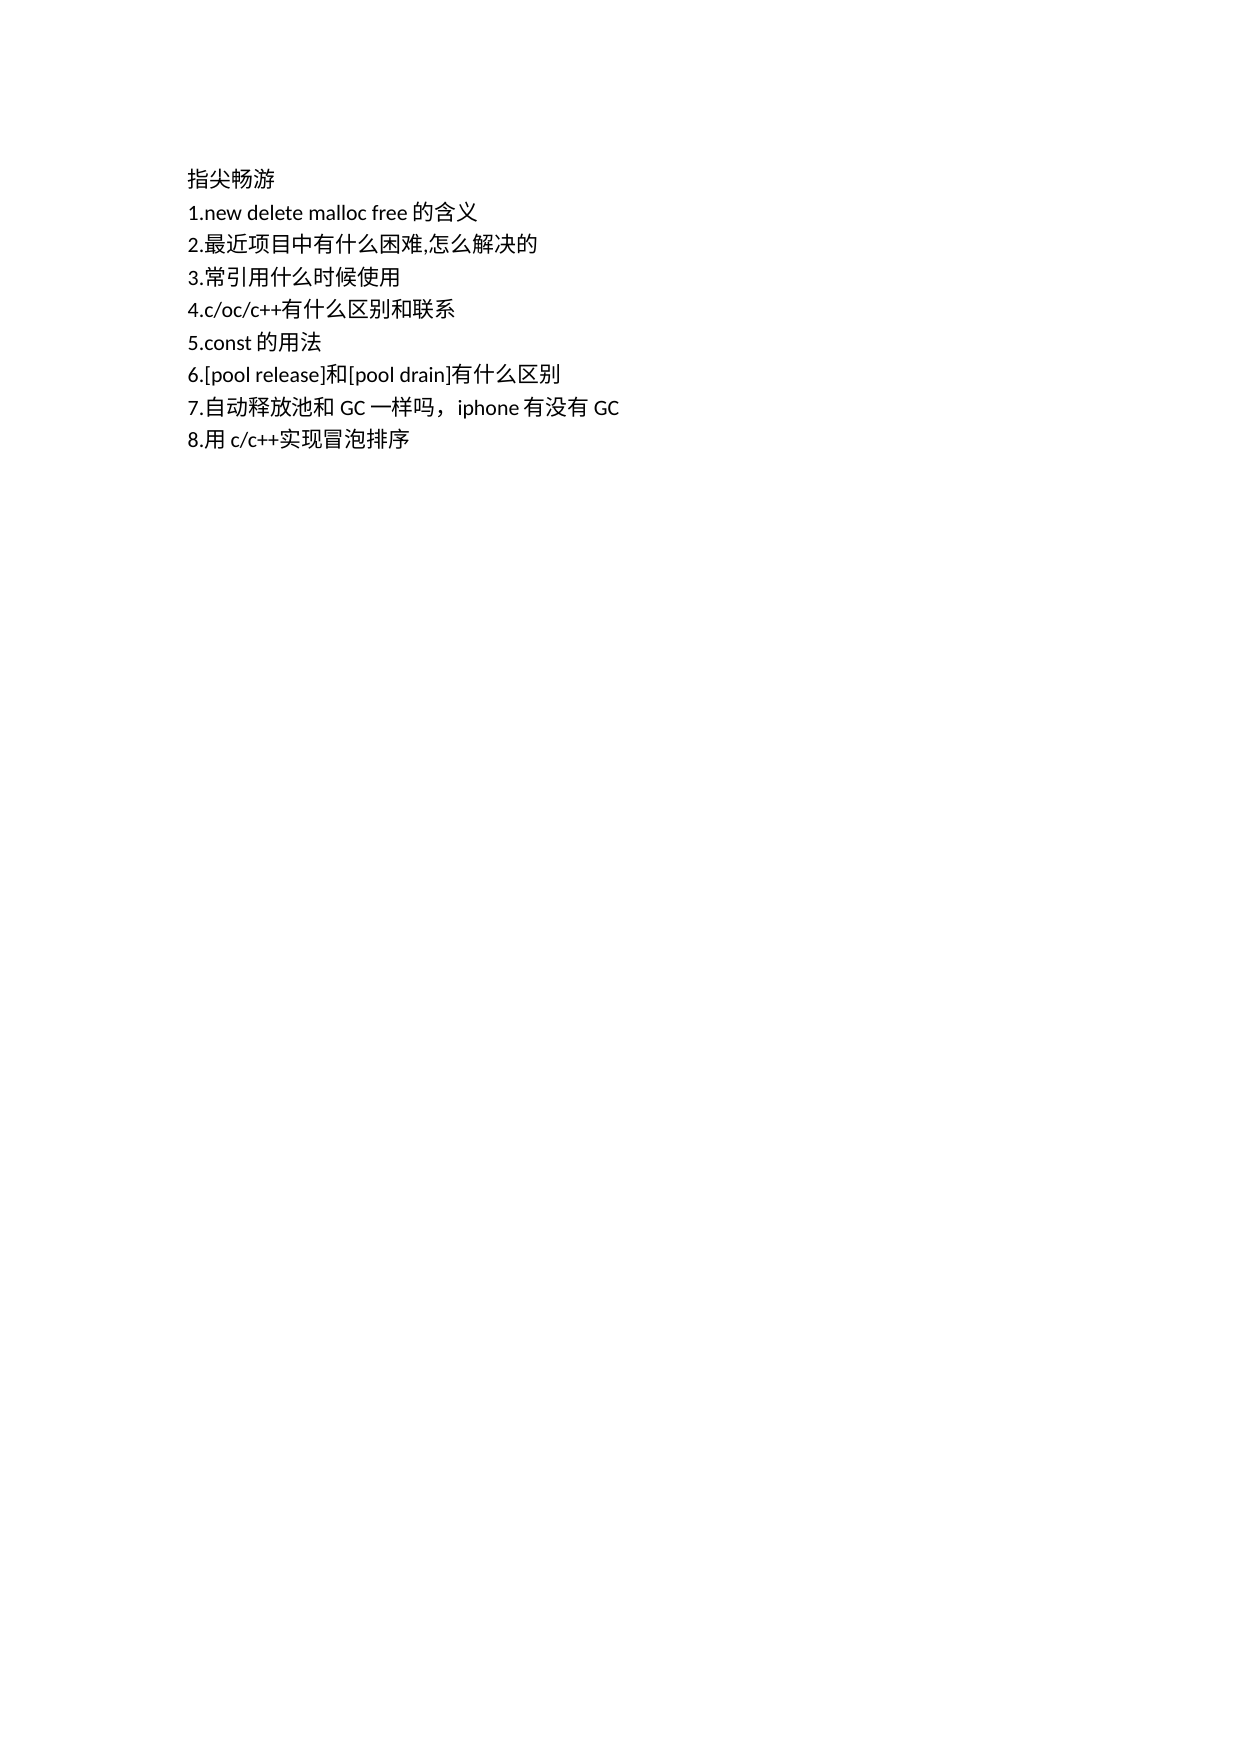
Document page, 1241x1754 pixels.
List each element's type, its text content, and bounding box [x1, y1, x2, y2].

text 指尖畅游 1.new delete malloc free的含义 2.最近项目中有什么困难,怎么解决的 3.常引用什么时候使用 4.c/oc/c++有什么区别和联系 5.const的用法 6.[pool release]和[pool drain]有什么区别 7.自动释放池和GC一样吗，iphone有没有GC 8.用c/c++实现冒泡排序 [187, 162, 1053, 454]
